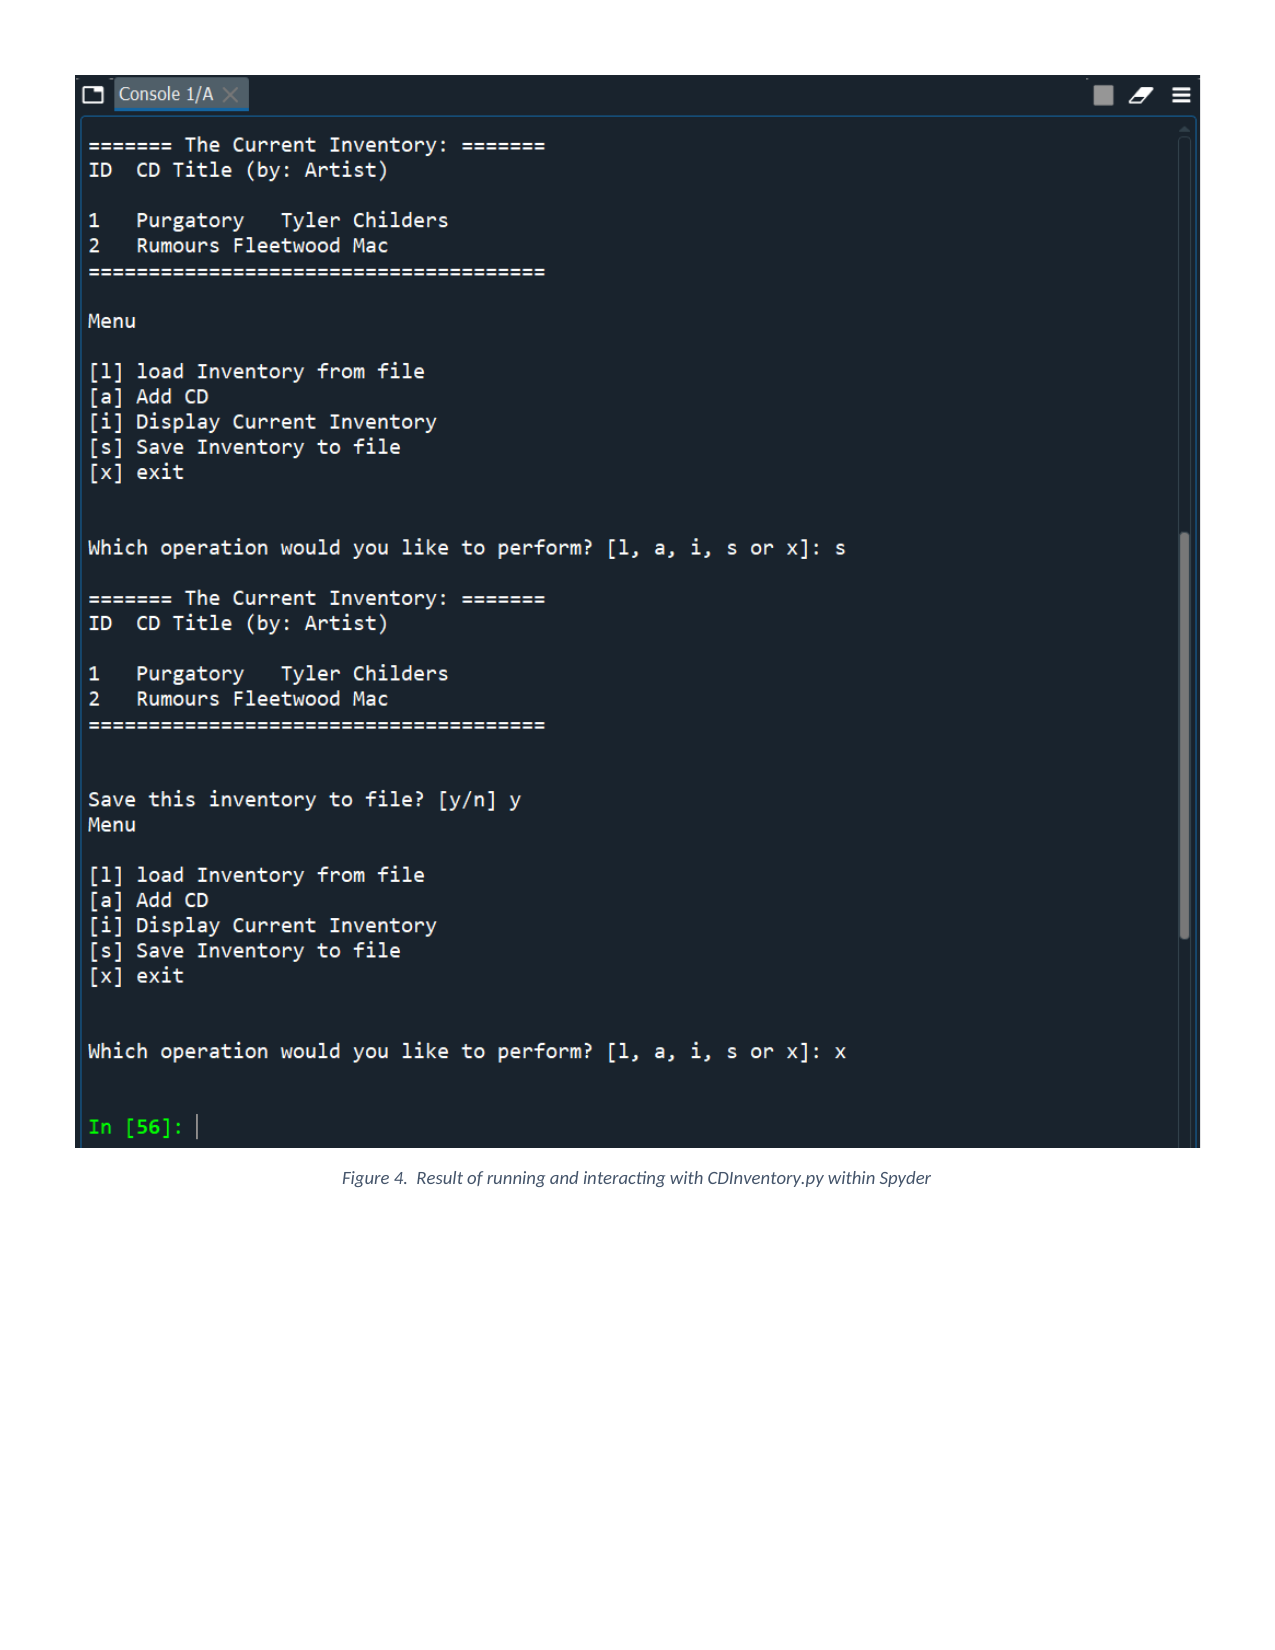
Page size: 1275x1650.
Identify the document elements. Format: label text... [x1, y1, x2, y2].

picture [75, 75, 1200, 1148]
